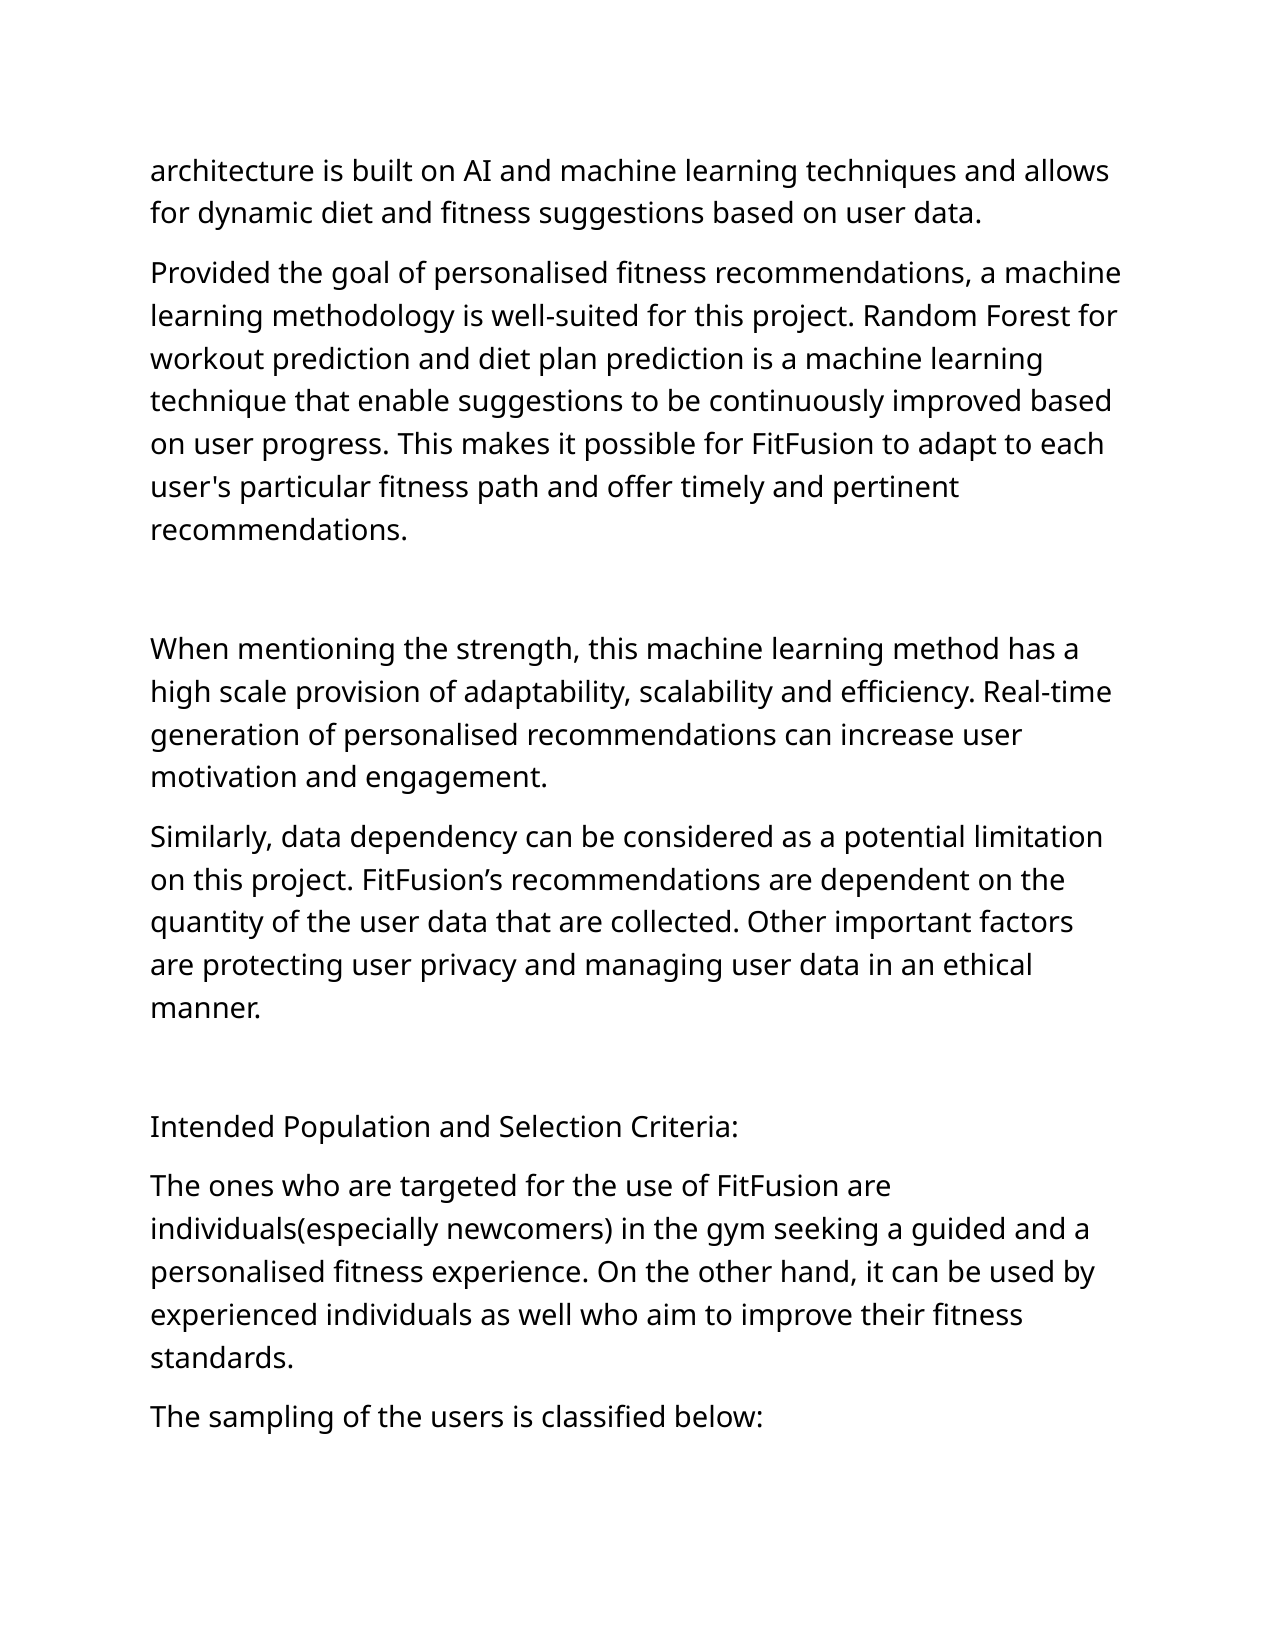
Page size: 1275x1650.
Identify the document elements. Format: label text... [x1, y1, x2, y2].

text Similarly, data dependency can be considered as a potential limitation on this project. FitFusion’s recommendations are dependent on the quantity of the user data that are collected. Other important factors are protecting user privacy and managing user data in an ethical manner. [150, 816, 1125, 1027]
text Intended Population and Selection Criteria: [150, 1106, 1125, 1146]
text The sampling of the users is classified below: [150, 1396, 1125, 1436]
text When mentioning the strength, this machine learning method has a high scale provision of adaptability, scalability and efficiency. Real-time generation of personalised recommendations can increase user motivation and engagement. [150, 628, 1125, 796]
text The ones who are targeted for the use of FitFusion are individuals(especially newcomers) in the gym seeking a guided and a personalised fitness experience. On the other hand, it can be used by experienced individuals as well who aim to improve their fitness standards. [150, 1166, 1125, 1377]
text Provided the goal of personalised fitness recommendations, a machine learning methodology is well-suited for this project. Random Forest for workout prediction and diet plan prediction is a machine learning technique that enable suggestions to be continuously improved based on user progress. This makes it possible for FitFusion to adapt to each user's particular fitness path and offer timely and pertinent recommendations. [150, 252, 1125, 549]
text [150, 150, 1125, 232]
